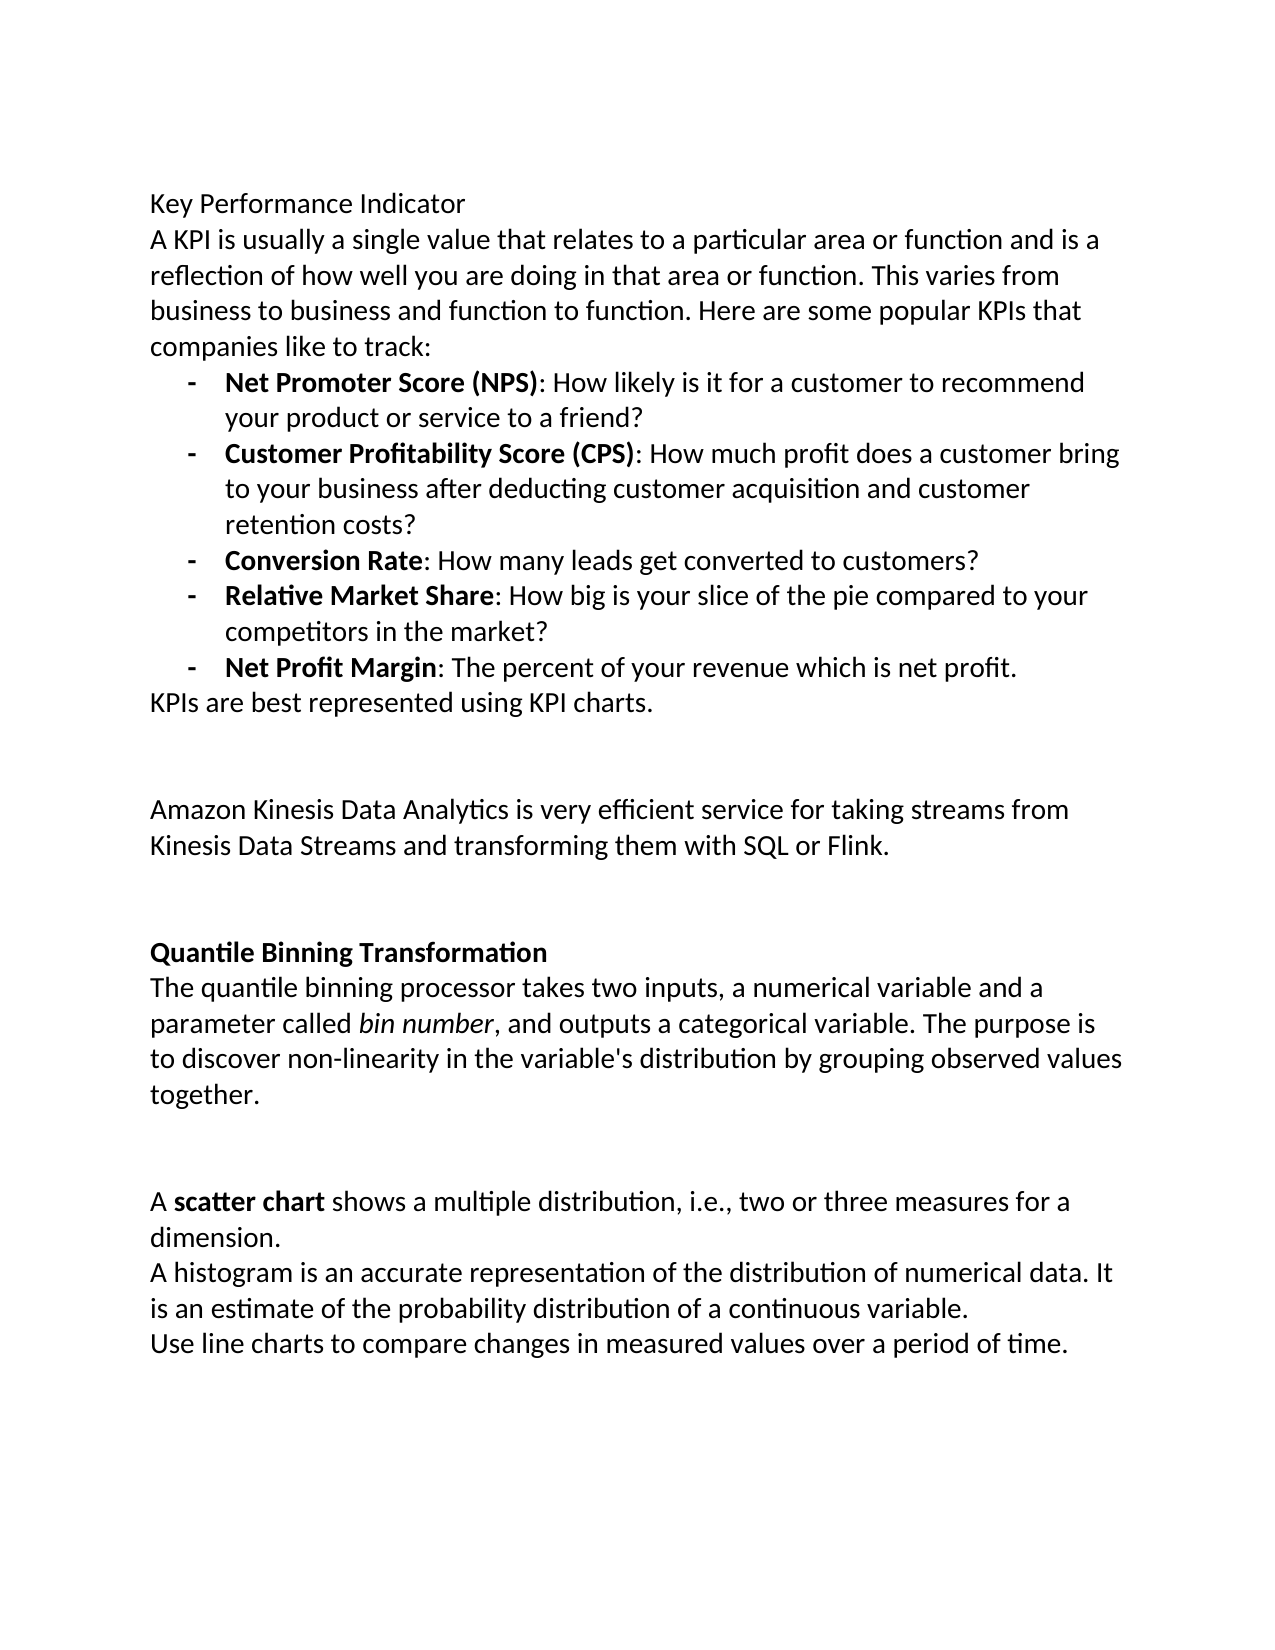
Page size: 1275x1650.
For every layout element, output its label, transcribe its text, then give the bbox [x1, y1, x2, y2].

list Relative Market Share: How big is your slice of the pie compared to your competitors in the market? [187, 577, 1125, 649]
list Customer Profitability Score (CPS): How much profit does a customer bring to your business after deducting customer acquisition and customer retention costs? [187, 435, 1125, 542]
list Net Promoter Score (NPS): How likely is it for a customer to recommend your product or service to a friend? [187, 364, 1125, 435]
text KPIs are best represented using KPI charts. [150, 684, 1125, 720]
text Key Performance Indicator [150, 186, 1125, 221]
list Net Profit Margin: The percent of your revenue which is net profit. [187, 649, 1125, 684]
text The quantile binning processor takes two inputs, a numerical variable and a parameter called bin number, and outputs a categorical variable. The purpose is to discover non-linearity in the variable's distribution by grouping observed values together. [150, 969, 1125, 1112]
text A KPI is usually a single value that relates to a particular area or function and is a reflection of how well you are doing in that area or function. This varies from business to business and function to function. Here are some popular KPIs that companies like to track: [150, 221, 1125, 364]
text Quantile Binning Transformation [150, 934, 1125, 969]
text A histogram is an accurate representation of the distribution of numerical data. It is an estimate of the probability distribution of a continuous variable. [150, 1254, 1125, 1326]
text Amazon Kinesis Data Analytics is very efficient service for taking streams from Kinesis Data Streams and transforming them with SQL or Flink. [150, 791, 1125, 862]
list Conversion Rate: How many leads get converted to customers? [187, 542, 1125, 577]
text Use line charts to compare changes in measured values over a period of time. [150, 1326, 1125, 1361]
text A scatter chart shows a multiple distribution, i.e., two or three measures for a dimension. [150, 1183, 1125, 1254]
